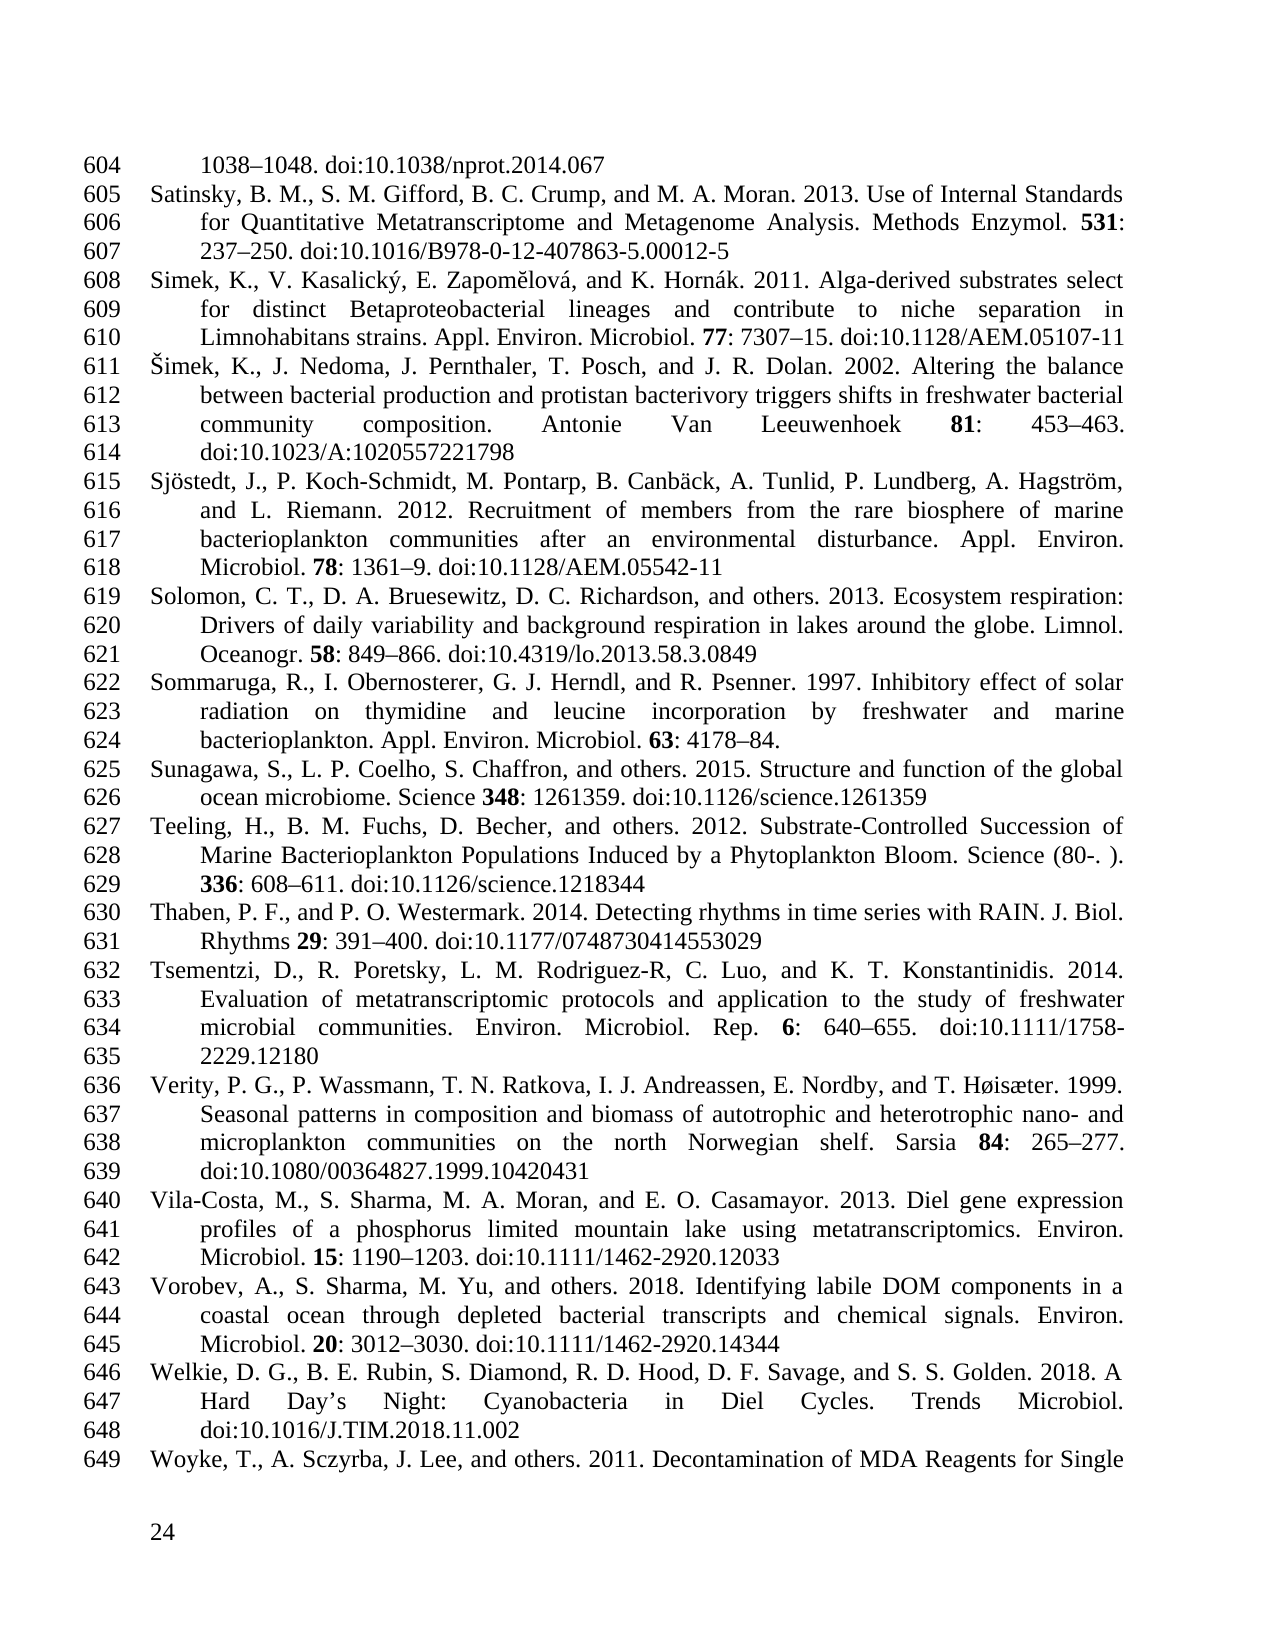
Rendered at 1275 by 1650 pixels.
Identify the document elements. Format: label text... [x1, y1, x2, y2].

text Šimek, K., J. Nedoma, J. Pernthaler, T. Posch, and J. R. Dolan. 2002. Altering the balance between bacterial production and protistan bacterivory triggers shifts in freshwater bacterial community composition. Antonie Van Leeuwenhoek 81: 453–463. doi:10.1023/A:1020557221798 [150, 351, 1125, 466]
text Sunagawa, S., L. P. Coelho, S. Chaffron, and others. 2015. Structure and function of the global ocean microbiome. Science 348: 1261359. doi:10.1126/science.1261359 [150, 754, 1125, 811]
text Vila-Costa, M., S. Sharma, M. A. Moran, and E. O. Casamayor. 2013. Diel gene expression profiles of a phosphorus limited mountain lake using metatranscriptomics. Environ. Microbiol. 15: 1190–1203. doi:10.1111/1462-2920.12033 [150, 1185, 1125, 1271]
text Thaben, P. F., and P. O. Westermark. 2014. Detecting rhythms in time series with RAIN. J. Biol. Rhythms 29: 391–400. doi:10.1177/0748730414553029 [150, 897, 1125, 955]
text Verity, P. G., P. Wassmann, T. N. Ratkova, I. J. Andreassen, E. Nordby, and T. Høisæter. 1999. Seasonal patterns in composition and biomass of autotrophic and heterotrophic nano- and microplankton communities on the north Norwegian shelf. Sarsia 84: 265–277. doi:10.1080/00364827.1999.10420431 [150, 1070, 1125, 1185]
text Sjöstedt, J., P. Koch-Schmidt, M. Pontarp, B. Canbäck, A. Tunlid, P. Lundberg, A. Hagström, and L. Riemann. 2012. Recruitment of members from the rare biosphere of marine bacterioplankton communities after an environmental disturbance. Appl. Environ. Microbiol. 78: 1361–9. doi:10.1128/AEM.05542-11 [150, 466, 1125, 581]
text Sommaruga, R., I. Obernosterer, G. J. Herndl, and R. Psenner. 1997. Inhibitory effect of solar radiation on thymidine and leucine incorporation by freshwater and marine bacterioplankton. Appl. Environ. Microbiol. 63: 4178–84. [150, 667, 1125, 754]
text Tsementzi, D., R. Poretsky, L. M. Rodriguez-R, C. Luo, and K. T. Konstantinidis. 2014. Evaluation of metatranscriptomic protocols and application to the study of freshwater microbial communities. Environ. Microbiol. Rep. 6: 640–655. doi:10.1111/1758-2229.12180 [150, 955, 1125, 1070]
text Vorobev, A., S. Sharma, M. Yu, and others. 2018. Identifying labile DOM components in a coastal ocean through depleted bacterial transcripts and chemical signals. Environ. Microbiol. 20: 3012–3030. doi:10.1111/1462-2920.14344 [150, 1271, 1125, 1357]
text Simek, K., V. Kasalický, E. Zapomĕlová, and K. Hornák. 2011. Alga-derived substrates select for distinct Betaproteobacterial lineages and contribute to niche separation in Limnohabitans strains. Appl. Environ. Microbiol. 77: 7307–15. doi:10.1128/AEM.05107-11 [150, 265, 1125, 351]
text Satinsky, B. M., S. M. Gifford, B. C. Crump, and M. A. Moran. 2013. Use of Internal Standards for Quantitative Metatranscriptome and Metagenome Analysis. Methods Enzymol. 531: 237–250. doi:10.1016/B978-0-12-407863-5.00012-5 [150, 179, 1125, 265]
text Welkie, D. G., B. E. Rubin, S. Diamond, R. D. Hood, D. F. Savage, and S. S. Golden. 2018. A Hard Day’s Night: Cyanobacteria in Diel Cycles. Trends Microbiol. doi:10.1016/J.TIM.2018.11.002 [150, 1357, 1125, 1444]
text Solomon, C. T., D. A. Bruesewitz, D. C. Richardson, and others. 2013. Ecosystem respiration: Drivers of daily variability and background respiration in lakes around the globe. Limnol. Oceanogr. 58: 849–866. doi:10.4319/lo.2013.58.3.0849 [150, 581, 1125, 667]
text Teeling, H., B. M. Fuchs, D. Becher, and others. 2012. Substrate-Controlled Succession of Marine Bacterioplankton Populations Induced by a Phytoplankton Bloom. Science (80-. ). 336: 608–611. doi:10.1126/science.1218344 [150, 811, 1125, 897]
